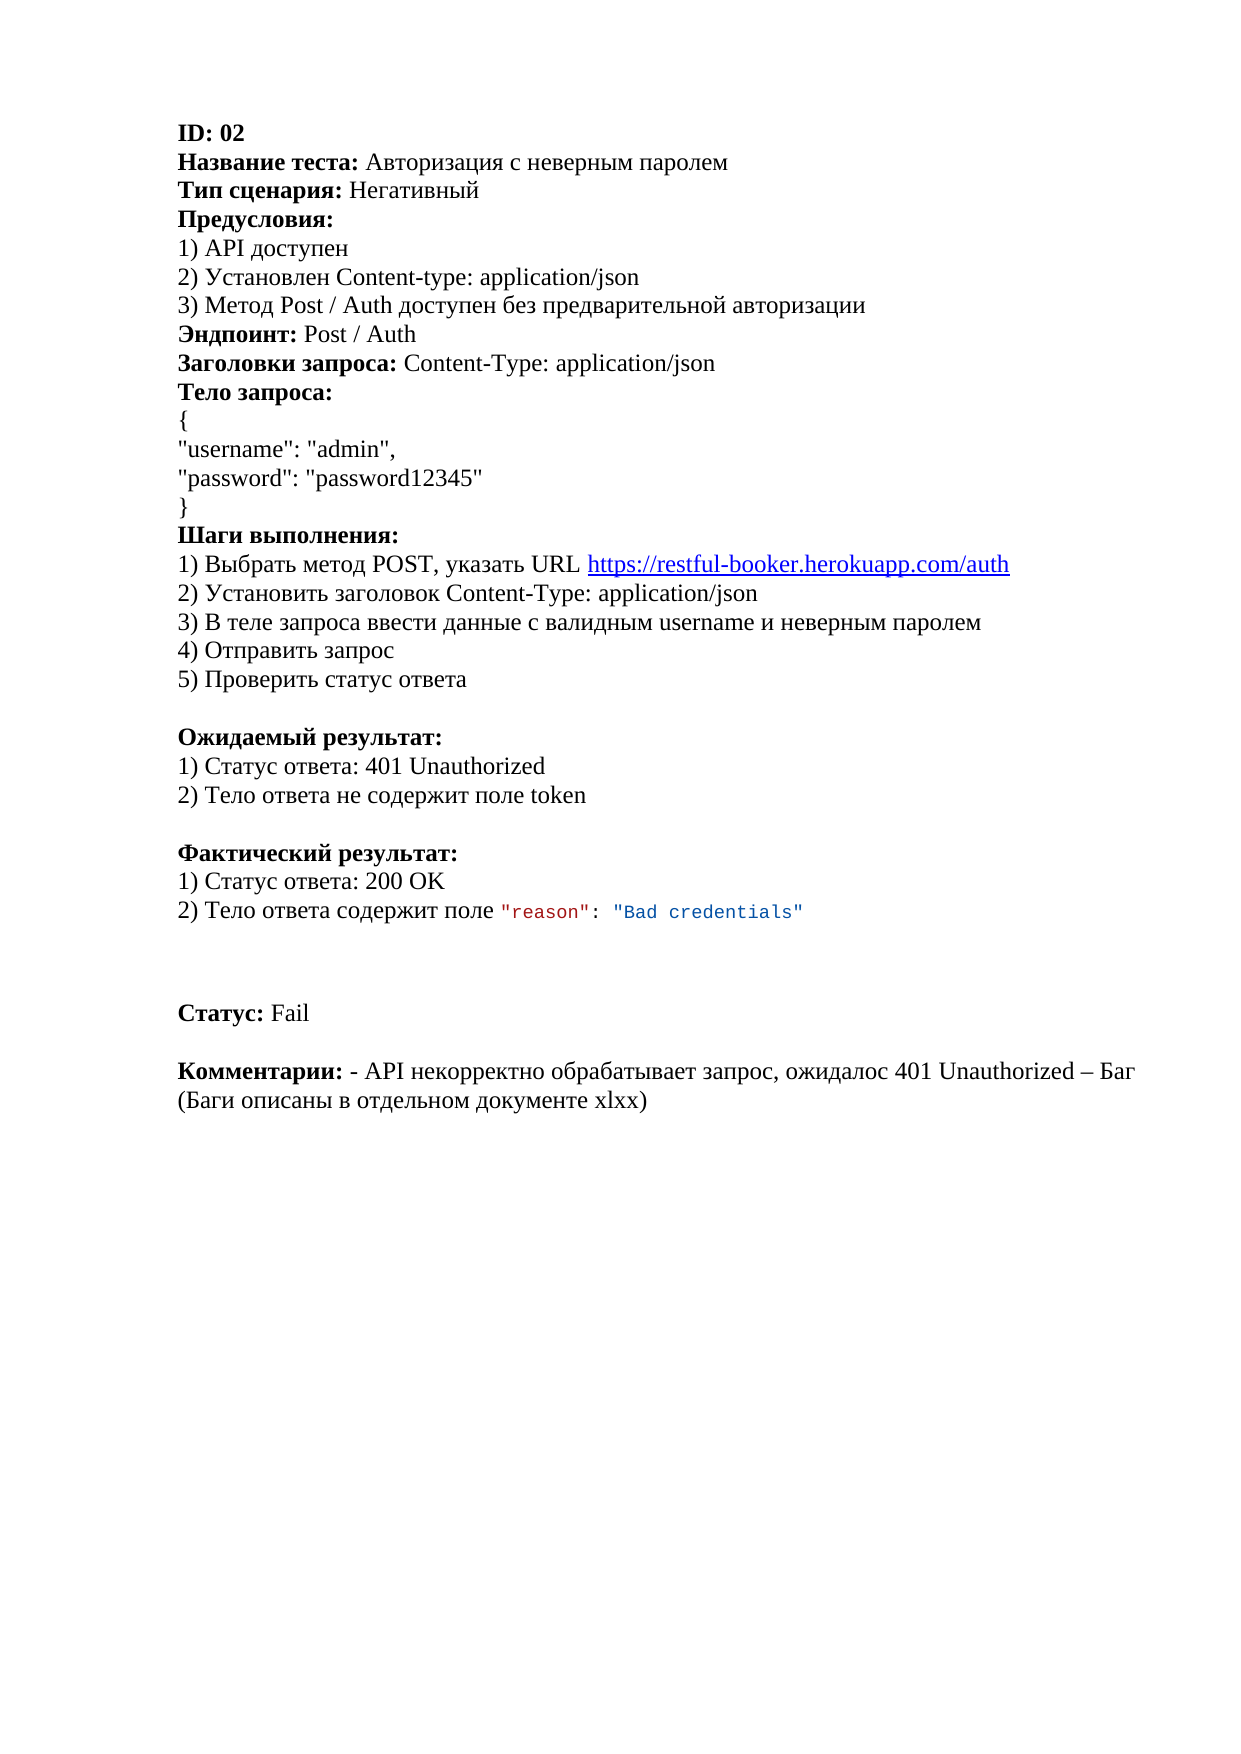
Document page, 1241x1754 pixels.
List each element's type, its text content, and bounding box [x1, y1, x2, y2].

text Ожидаемый результат: 1) Статус ответа: 401 Unauthorized 2) Тело ответа не содержит поле token [177, 722, 1152, 808]
text Статус: Fail [177, 998, 1152, 1027]
text Комментарии: - API некорректно обрабатывает запрос, ожидалос 401 Unauthorized – Баг (Баги описаны в отдельном документе xlxx) [177, 1056, 1152, 1113]
text Фактический результат: 1) Статус ответа: 200 OK 2) Тело ответа содержит поле "reason": "Bad credentials" [177, 838, 1152, 924]
text ID: 02 Название теста: Авторизация с неверным паролем Тип сценария: Негативный Предусловия: 1) API доступен 2) Установлен Content-type: application/json 3) Метод Post / Auth доступен без предварительной авторизации Эндпоинт: Post / Auth Заголовки запроса: Content-Type: application/json Тело запроса: { "username": "admin", "password": "password12345" } Шаги выполнения: 1) Выбрать метод POST, указать URL https://restful-booker.herokuapp.com/auth 2) Установить заголовок Content-Type: application/json 3) В теле запроса ввести данные с валидным username и неверным паролем 4) Отправить запрос 5) Проверить статус ответа [177, 118, 1152, 693]
